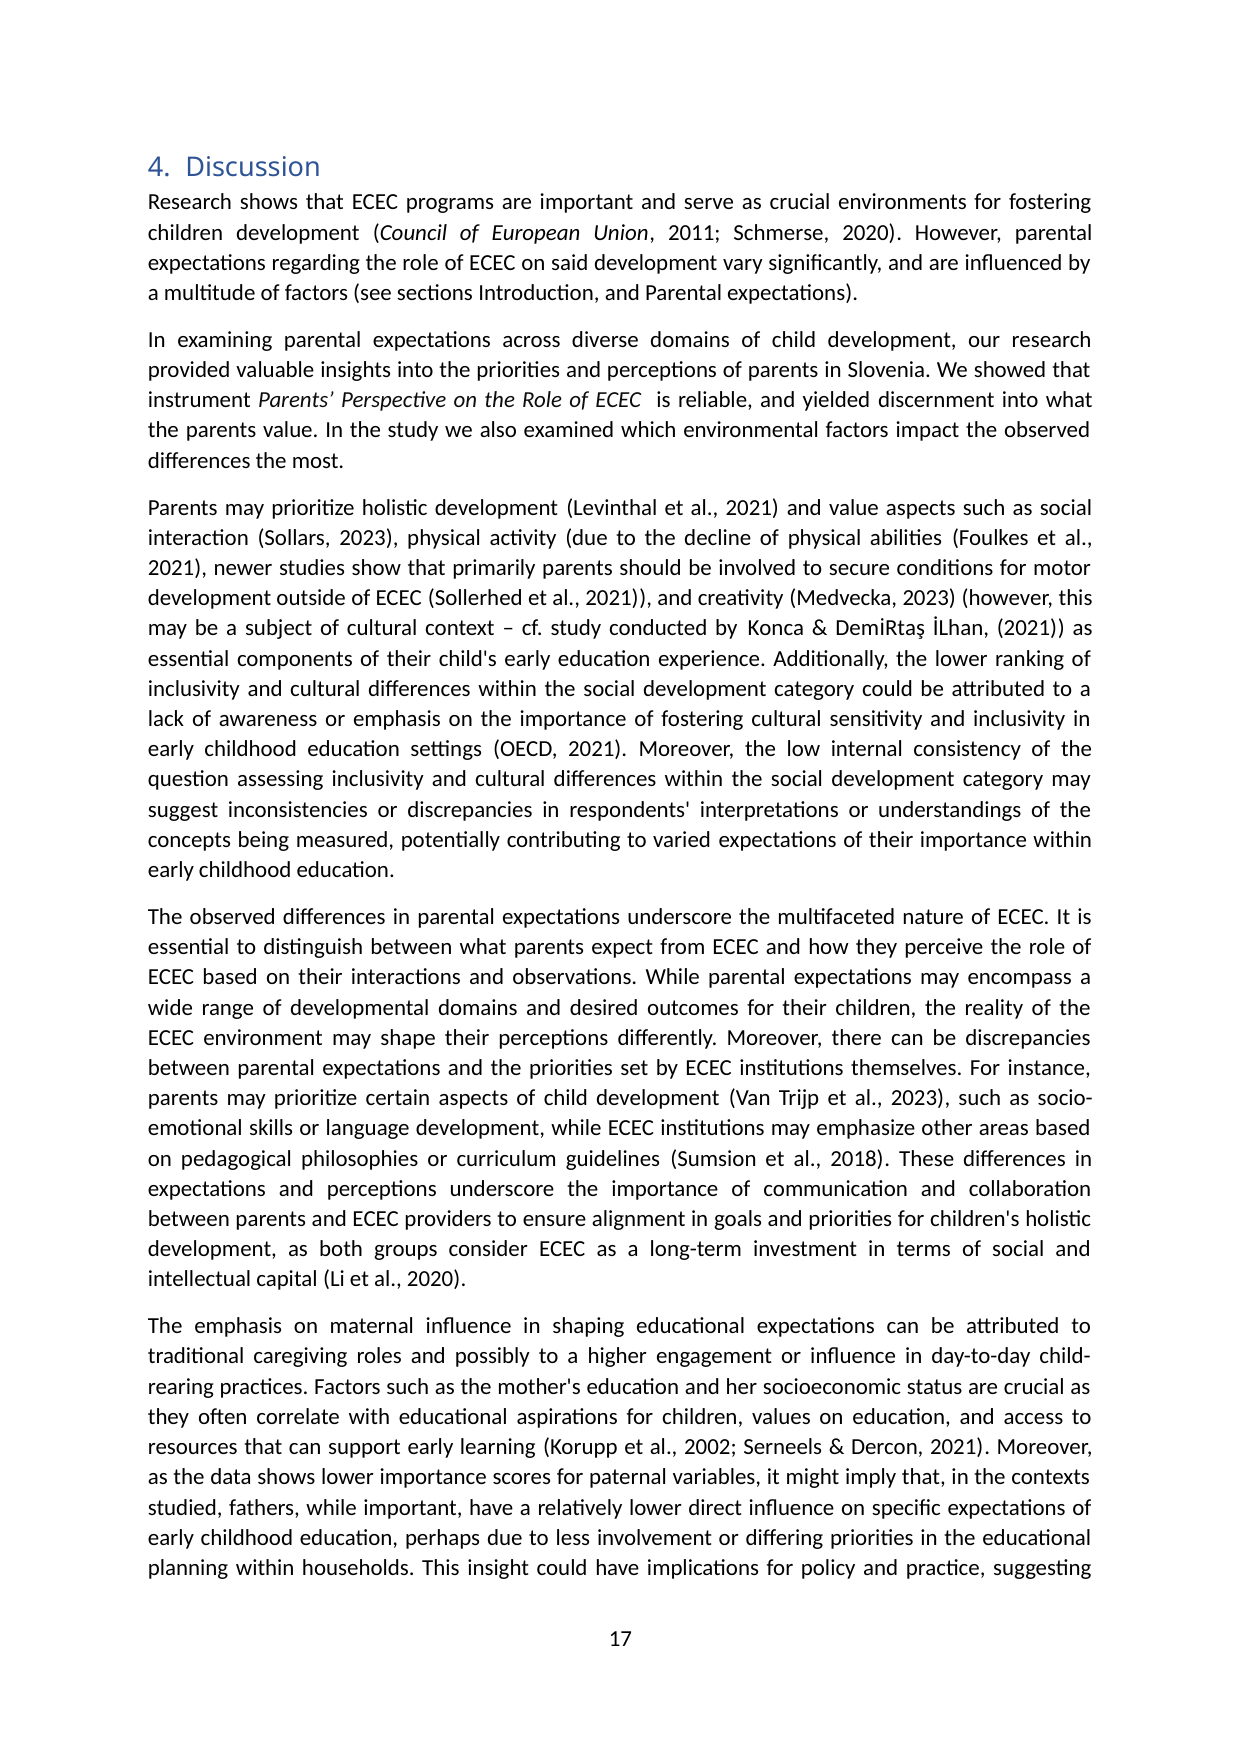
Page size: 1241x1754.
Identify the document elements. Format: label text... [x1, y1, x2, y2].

text Research shows that ECEC programs are important and serve as crucial environments for fostering children development (Council of European Union, 2011; Schmerse, 2020). However, parental expectations regarding the role of ECEC on said development vary significantly, and are influenced by a multitude of factors (see sections Introduction, and Parental expectations). [148, 187, 1093, 306]
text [148, 1311, 1093, 1581]
text The observed differences in parental expectations underscore the multifaceted nature of ECEC. It is essential to distinguish between what parents expect from ECEC and how they perceive the role of ECEC based on their interactions and observations. While parental expectations may encompass a wide range of developmental domains and desired outcomes for their children, the reality of the ECEC environment may shape their perceptions differently. Moreover, there can be discrepancies between parental expectations and the priorities set by ECEC institutions themselves. For instance, parents may prioritize certain aspects of child development (Van Trijp et al., 2023), such as socio-emotional skills or language development, while ECEC institutions may emphasize other areas based on pedagogical philosophies or curriculum guidelines (Sumsion et al., 2018). These differences in expectations and perceptions underscore the importance of communication and collaboration between parents and ECEC providers to ensure alignment in goals and priorities for children's holistic development, as both groups consider ECEC as a long-term investment in terms of social and intellectual capital (Li et al., 2020). [148, 902, 1093, 1292]
subtitle Discussion [148, 148, 1093, 184]
text Parents may prioritize holistic development (Levinthal et al., 2021) and value aspects such as social interaction (Sollars, 2023), physical activity (due to the decline of physical abilities (Foulkes et al., 2021), newer studies show that primarily parents should be involved to secure conditions for motor development outside of ECEC (Sollerhed et al., 2021)), and creativity (Medvecka, 2023) (however, this may be a subject of cultural context – cf. study conducted by Konca & Demi̇Rtaş İLhan, (2021)) as essential components of their child's early education experience. Additionally, the lower ranking of inclusivity and cultural differences within the social development category could be attributed to a lack of awareness or emphasis on the importance of fostering cultural sensitivity and inclusivity in early childhood education settings (OECD, 2021). Moreover, the low internal consistency of the question assessing inclusivity and cultural differences within the social development category may suggest inconsistencies or discrepancies in respondents' interpretations or understandings of the concepts being measured, potentially contributing to varied expectations of their importance within early childhood education. [148, 493, 1093, 883]
text In examining parental expectations across diverse domains of child development, our research provided valuable insights into the priorities and perceptions of parents in Slovenia. We showed that instrument Parents’ Perspective on the Role of ECEC is reliable, and yielded discernment into what the parents value. In the study we also examined which environmental factors impact the observed differences the most. [148, 325, 1093, 474]
